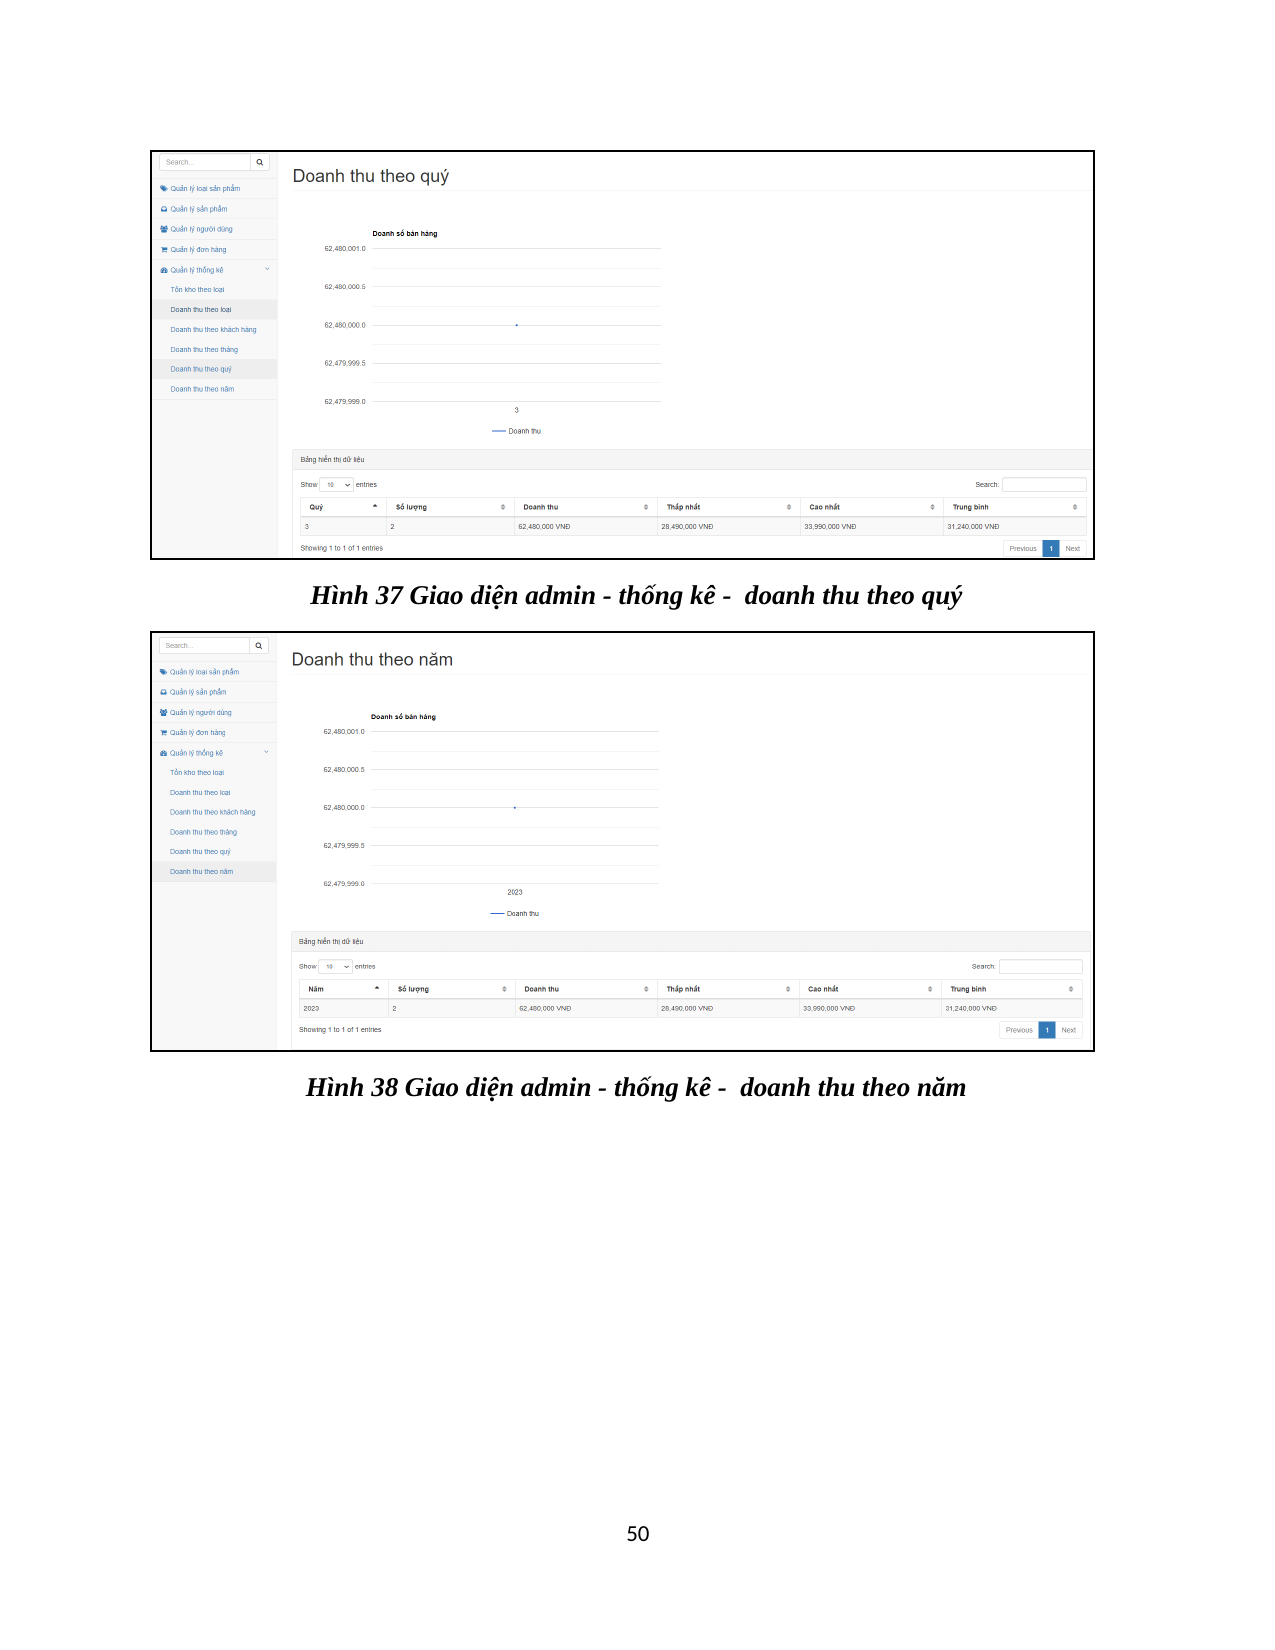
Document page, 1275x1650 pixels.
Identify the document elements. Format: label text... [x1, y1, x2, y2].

picture [152, 152, 1093, 558]
text Hình 37 Giao diện admin - thống kê - doanh thu theo quý [150, 579, 1125, 610]
picture [152, 633, 1093, 1050]
text Hình 38 Giao diện admin - thống kê - doanh thu theo năm [150, 1071, 1125, 1102]
